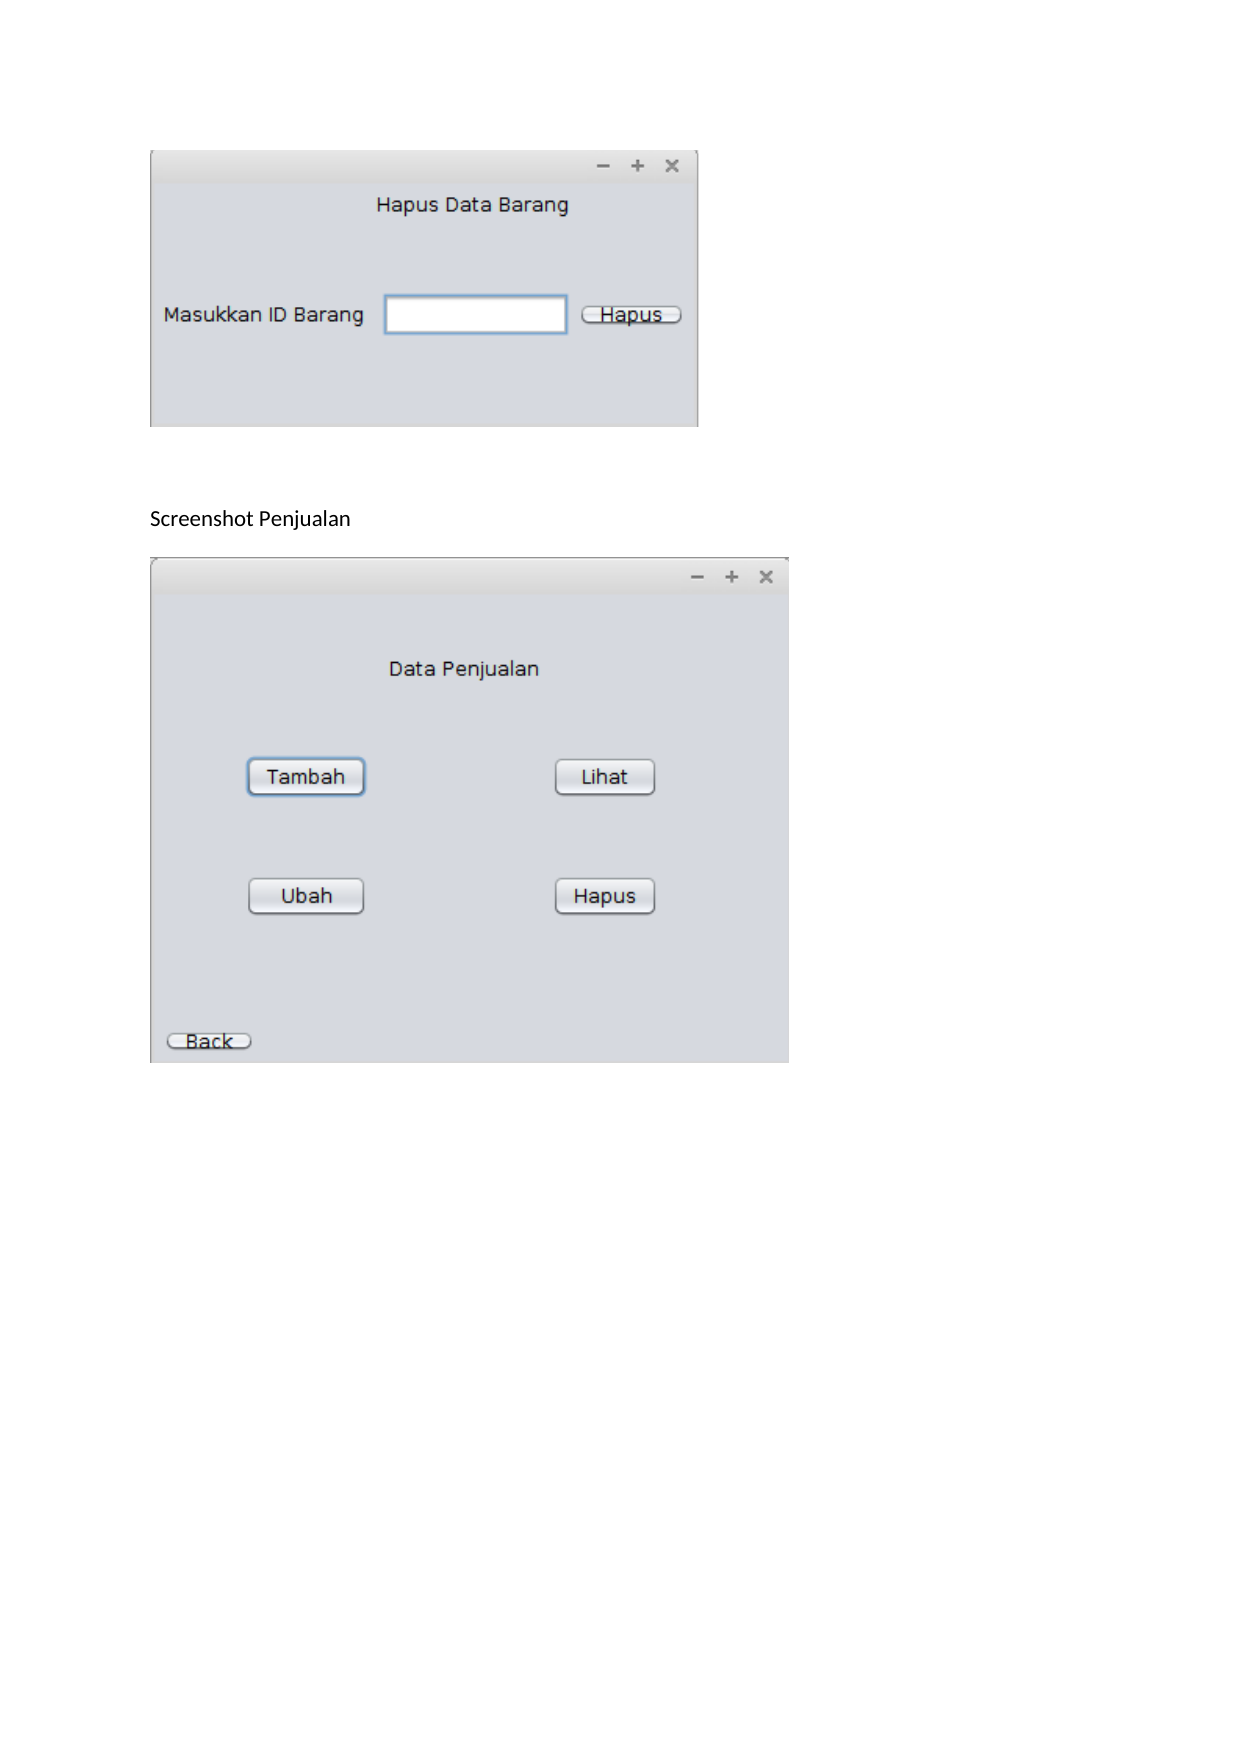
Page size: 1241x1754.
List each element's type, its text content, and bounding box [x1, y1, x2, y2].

picture [150, 150, 699, 427]
picture [150, 557, 789, 1063]
text Screenshot Penjualan [150, 504, 1090, 533]
